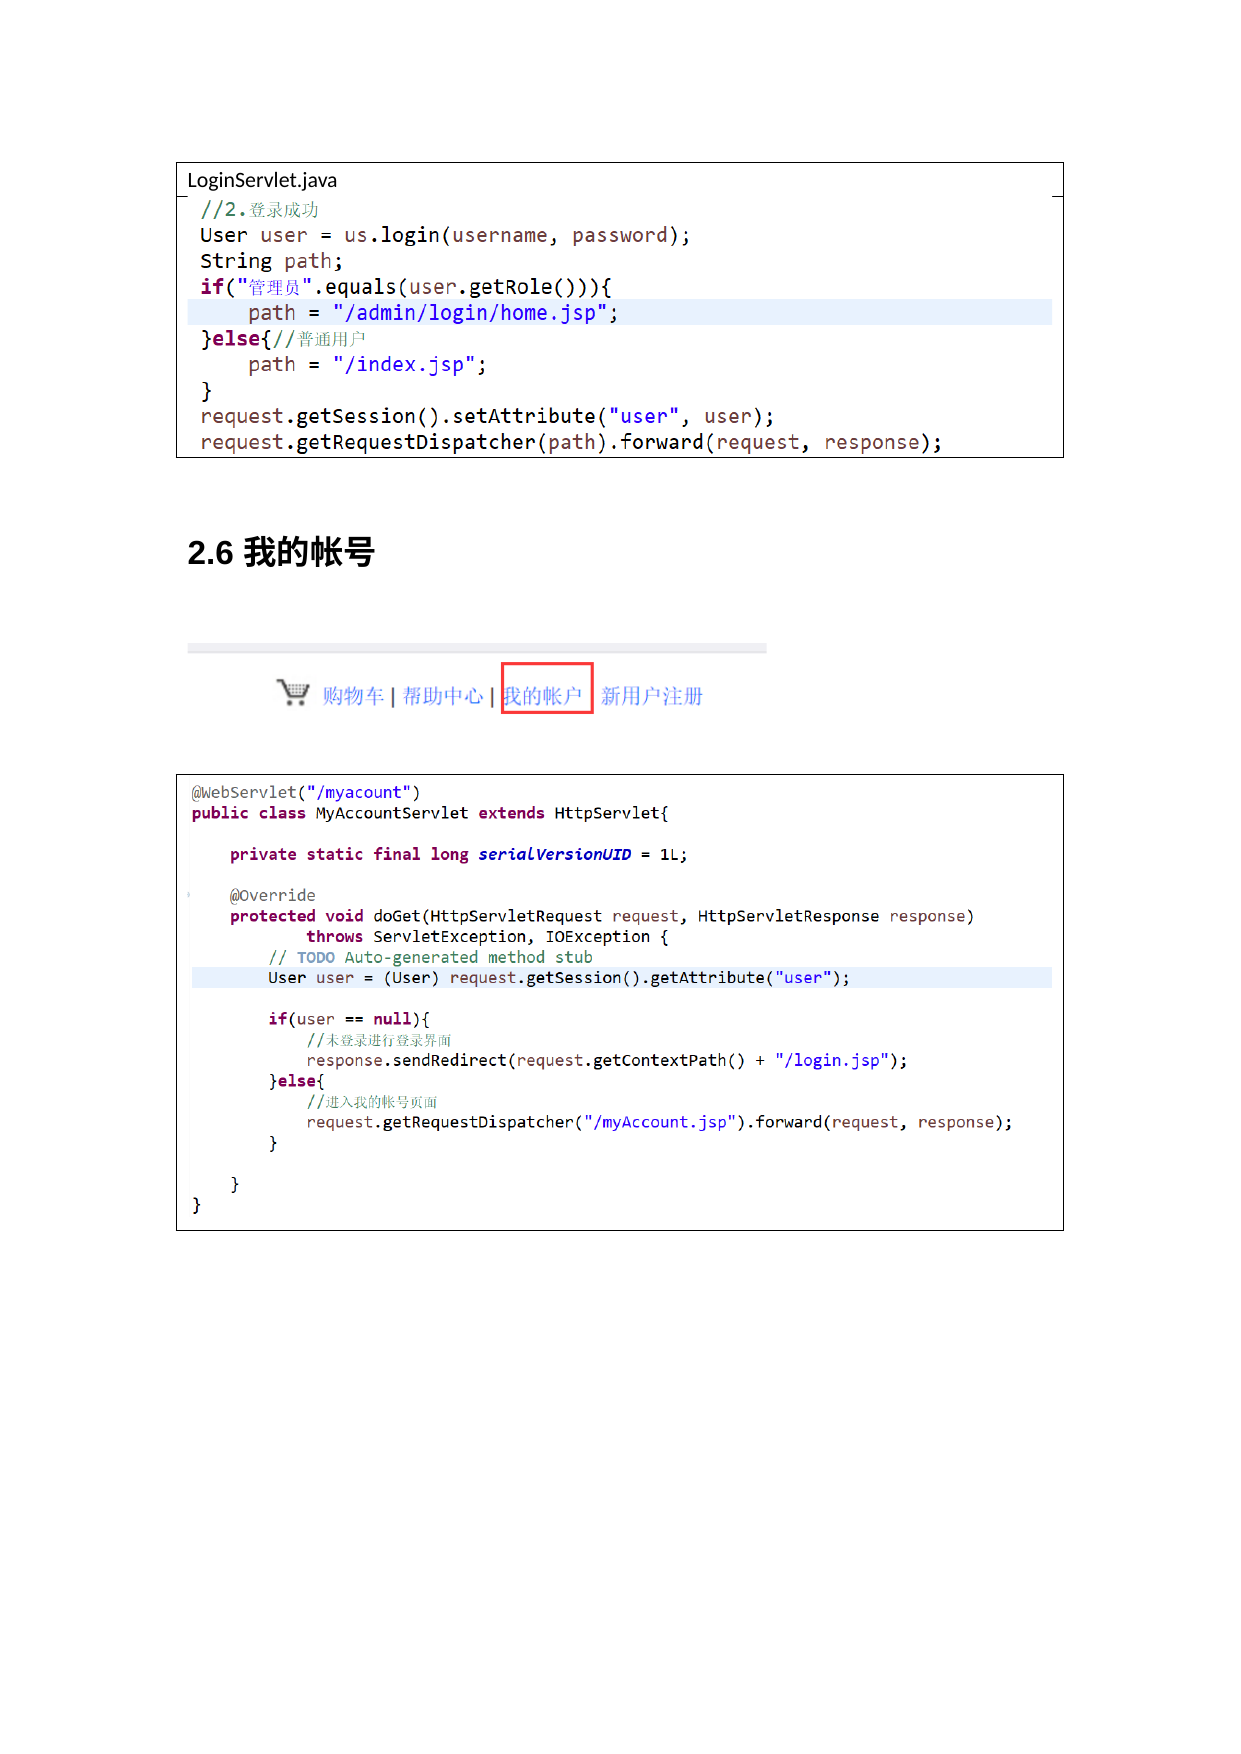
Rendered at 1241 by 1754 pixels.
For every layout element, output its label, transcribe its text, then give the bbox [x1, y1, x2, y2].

picture [187, 775, 1052, 1217]
subtitle 2.6 我的帐号 [187, 517, 1053, 582]
picture [187, 643, 767, 749]
table_cell [177, 197, 187, 457]
picture [187, 196, 1053, 457]
table_header [177, 775, 1063, 1230]
table_cell [1053, 197, 1063, 457]
table_header LoginServlet.java [177, 163, 1063, 196]
